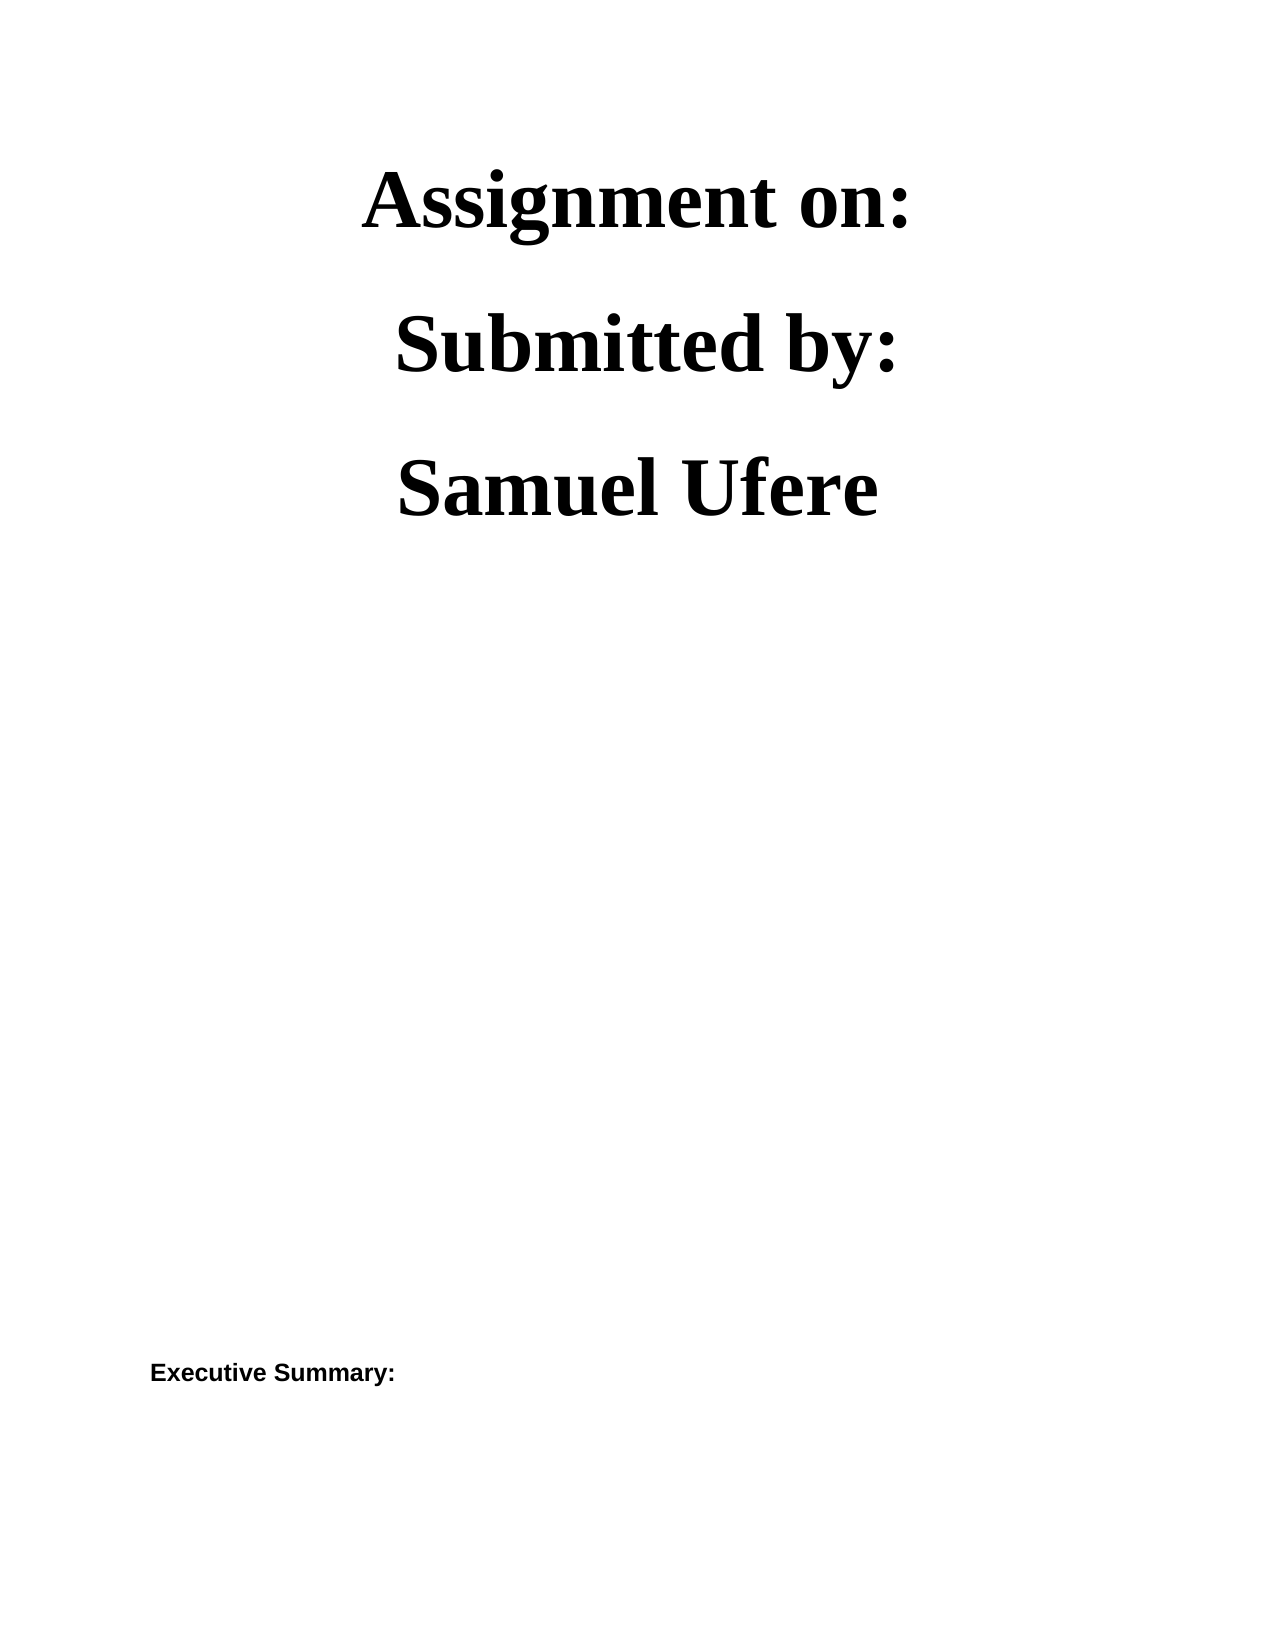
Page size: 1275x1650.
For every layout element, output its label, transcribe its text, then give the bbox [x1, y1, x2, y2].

text Executive Summary: [150, 1357, 1125, 1386]
text Samuel Ufere [150, 437, 1125, 533]
text Submitted by: [150, 294, 1125, 389]
text Assignment on: [150, 150, 1125, 246]
